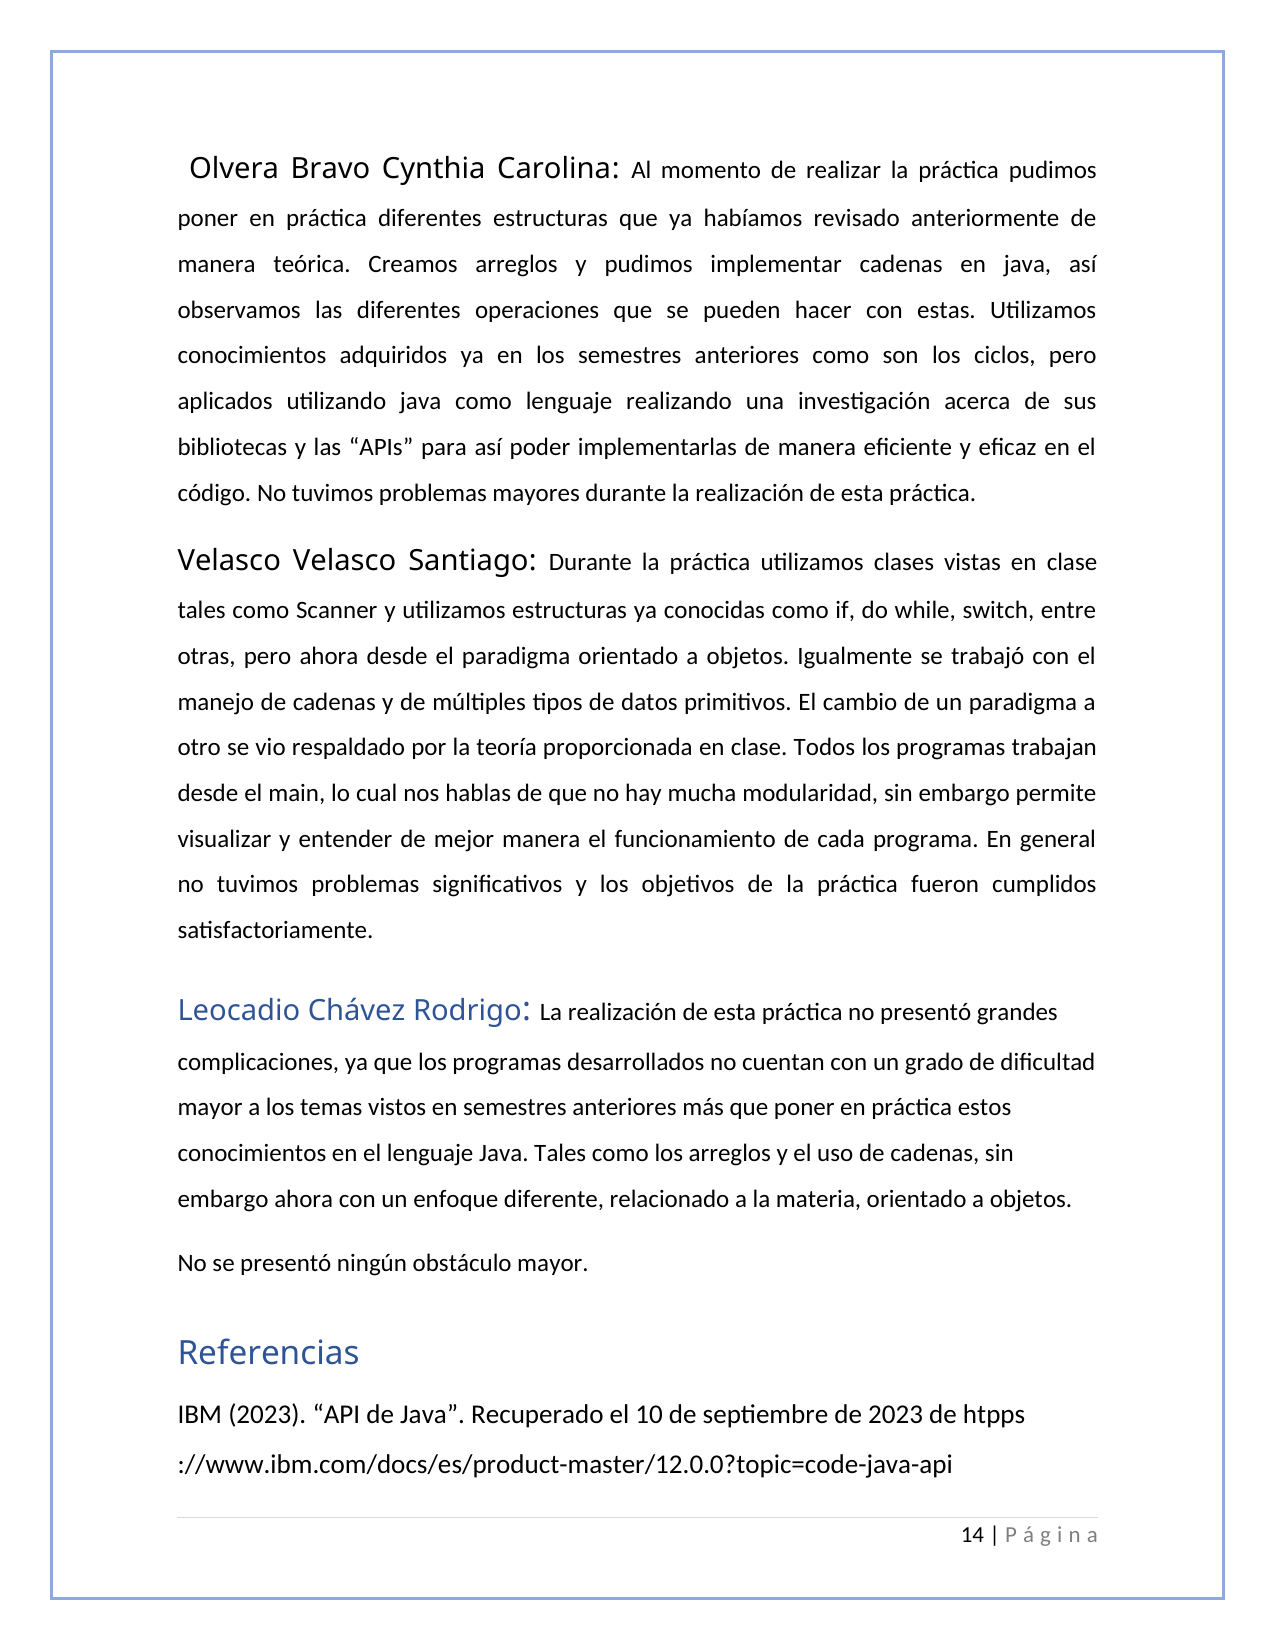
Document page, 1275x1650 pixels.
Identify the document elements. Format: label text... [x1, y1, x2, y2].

text Olvera Bravo Cynthia Carolina: Al momento de realizar la práctica pudimos poner en práctica diferentes estructuras que ya habíamos revisado anteriormente de manera teórica. Creamos arreglos y pudimos implementar cadenas en java, así observamos las diferentes operaciones que se pueden hacer con estas. Utilizamos conocimientos adquiridos ya en los semestres anteriores como son los ciclos, pero aplicados utilizando java como lenguaje realizando una investigación acerca de sus bibliotecas y las “APIs” para así poder implementarlas de manera eficiente y eficaz en el código. No tuvimos problemas mayores durante la realización de esta práctica. [177, 148, 1098, 507]
text Velasco Velasco Santiago: Durante la práctica utilizamos clases vistas en clase tales como Scanner y utilizamos estructuras ya conocidas como if, do while, switch, entre otras, pero ahora desde el paradigma orientado a objetos. Igualmente se trabajó con el manejo de cadenas y de múltiples tipos de datos primitivos. El cambio de un paradigma a otro se vio respaldado por la teoría proporcionada en clase. Todos los programas trabajan desde el main, lo cual nos hablas de que no hay mucha modularidad, sin embargo permite visualizar y entender de mejor manera el funcionamiento de cada programa. En general no tuvimos problemas significativos y los objetivos de la práctica fueron cumplidos satisfactoriamente. [177, 539, 1098, 945]
subtitle Leocadio Chávez Rodrigo: La realización de esta práctica no presentó grandes complicaciones, ya que los programas desarrollados no cuentan con un grado de dificultad mayor a los temas vistos en semestres anteriores más que poner en práctica estos conocimientos en el lenguaje Java. Tales como los arreglos y el uso de cadenas, sin embargo ahora con un enfoque diferente, relacionado a la materia, orientado a objetos. No se presentó ningún obstáculo mayor. [177, 985, 1098, 1281]
subtitle Referencias [177, 1329, 1098, 1374]
text IBM (2023). “API de Java”. Recuperado el 10 de septiembre de 2023 de htpps ://www.ibm.com/docs/es/product-master/12.0.0?topic=code-java-api [177, 1397, 1098, 1480]
